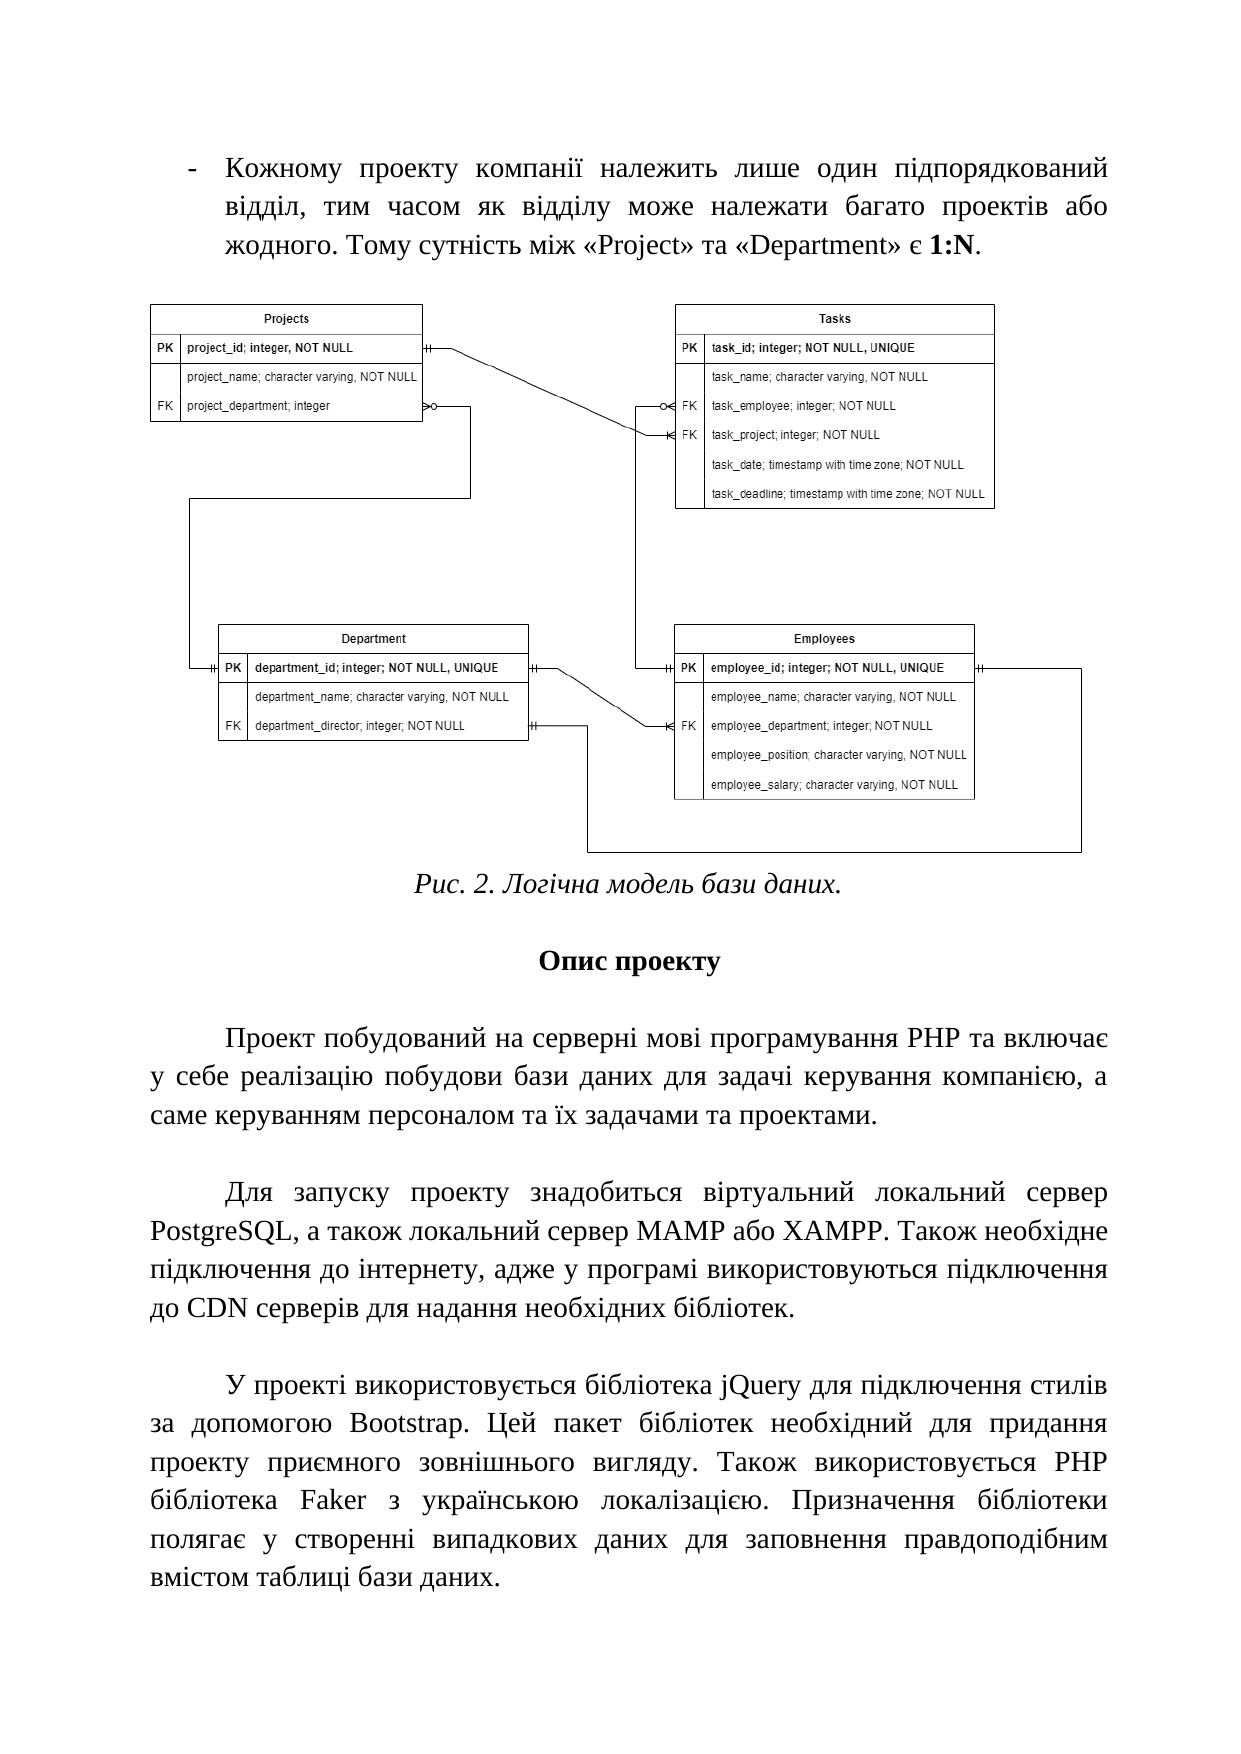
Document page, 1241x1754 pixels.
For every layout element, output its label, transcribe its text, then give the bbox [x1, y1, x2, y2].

text Рис. 2. Логічна модель бази даних. [150, 866, 1109, 899]
picture [150, 304, 1091, 862]
text У проекті використовується бібліотека jQuery для підключення стилів за допомогою Bootstrap. Цей пакет бібліотек необхідний для придання проекту приємного зовнішнього вигляду. Також використовується PHP бібліотека Faker з українською локалізацією. Призначення бібліотеки полягає у створенні випадкових даних для заповнення правдоподібним вмістом таблиці бази даних. [150, 1367, 1109, 1593]
text Опис проекту [150, 943, 1109, 976]
list Кожному проекту компанії належить лише один підпорядкований відділ, тим часом як відділу може належати багато проектів або жодного. Тому сутність між «Project» та «Department» є 1:N. [187, 150, 1109, 261]
text Проект побудований на серверні мові програмування PHP та включає у себе реалізацію побудови бази даних для задачі керування компанією, а саме керуванням персоналом та їх задачами та проектами. [150, 1020, 1109, 1131]
text Для запуску проекту знадобиться віртуальний локальний сервер PostgreSQL, а також локальний сервер MAMP або XAMPP. Також необхідне підключення до інтернету, адже у програмі використовуються підключення до CDN серверів для надання необхідних бібліотек. [150, 1174, 1109, 1323]
